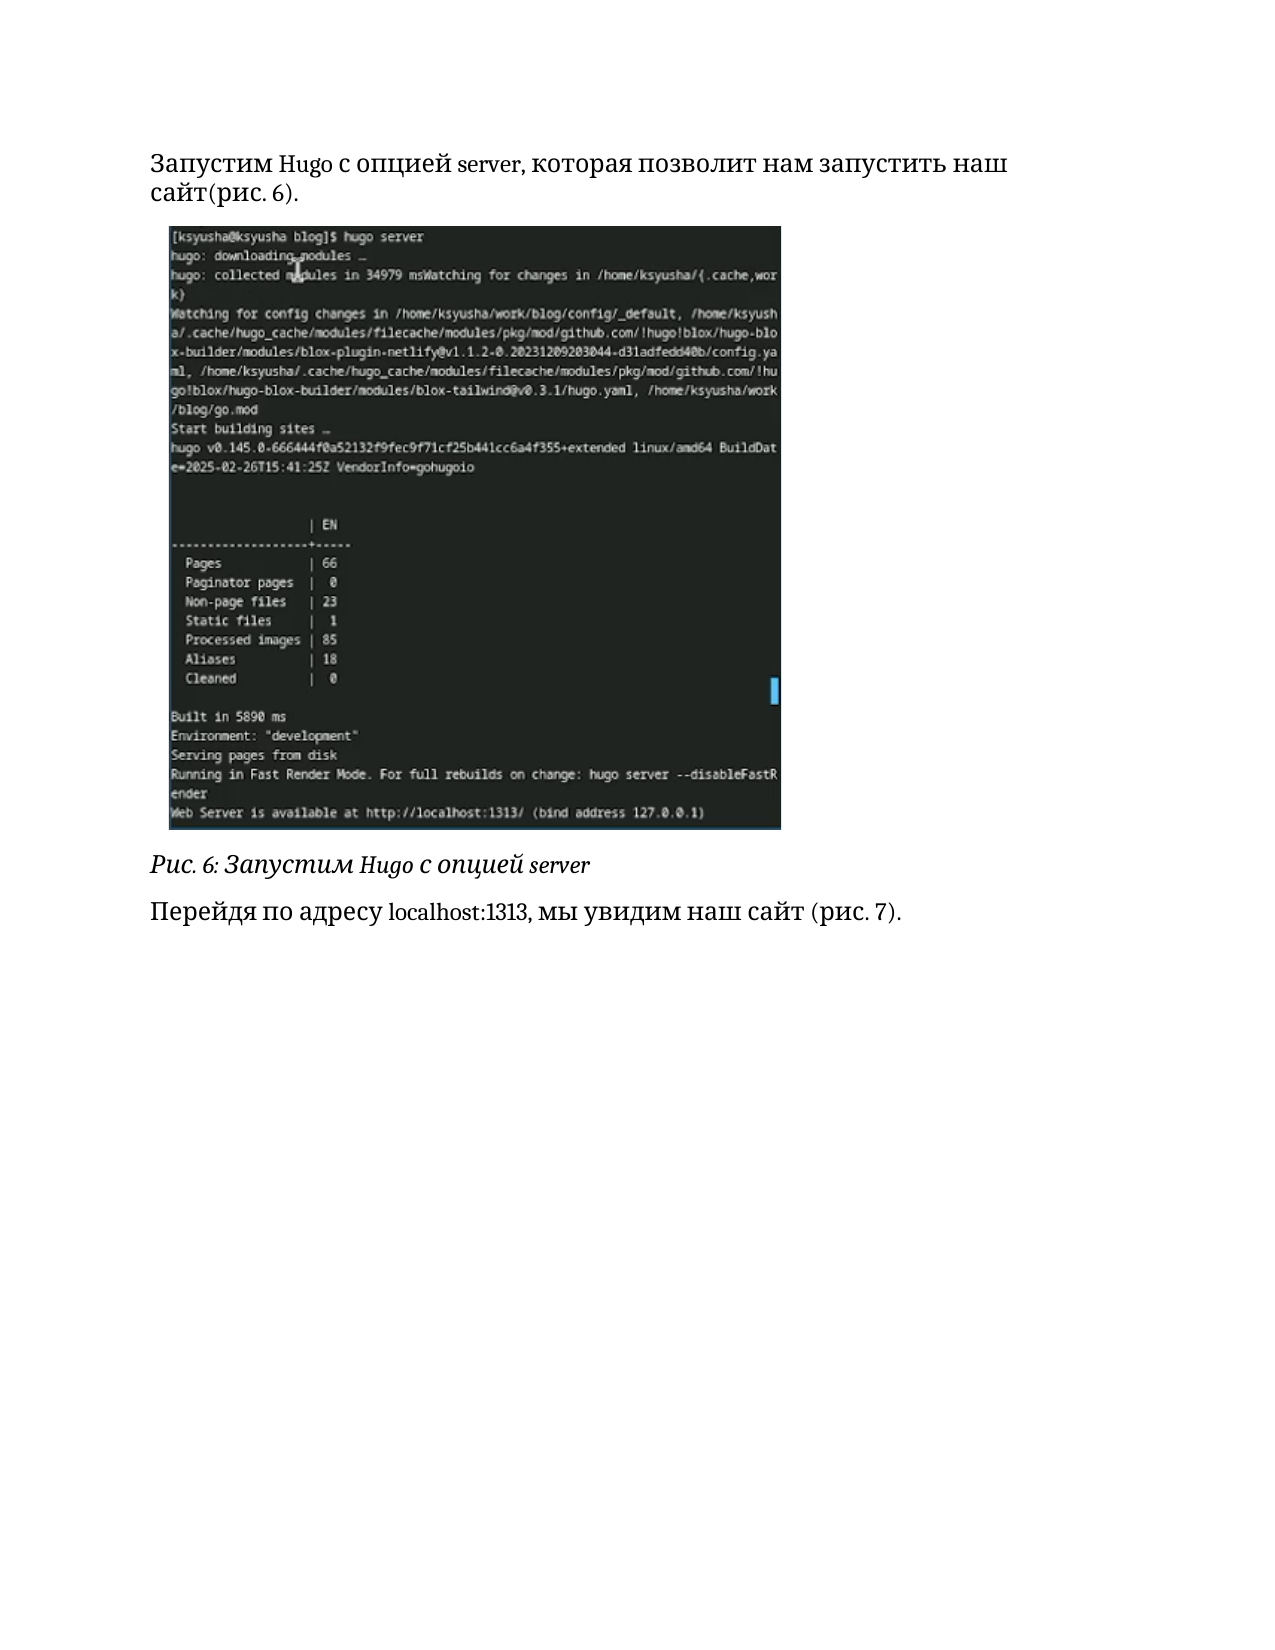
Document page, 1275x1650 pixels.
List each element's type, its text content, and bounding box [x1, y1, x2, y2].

picture [168, 226, 782, 830]
text Запустим Hugo с опцией server, которая позволит нам запустить наш сайт(рис. 6). [150, 150, 1125, 207]
text Рис. 6: Запустим Hugo с опцией server [150, 851, 1125, 879]
text Перейдя по адресу localhost:1313, мы увидим наш сайт (рис. 7). [150, 898, 1125, 927]
